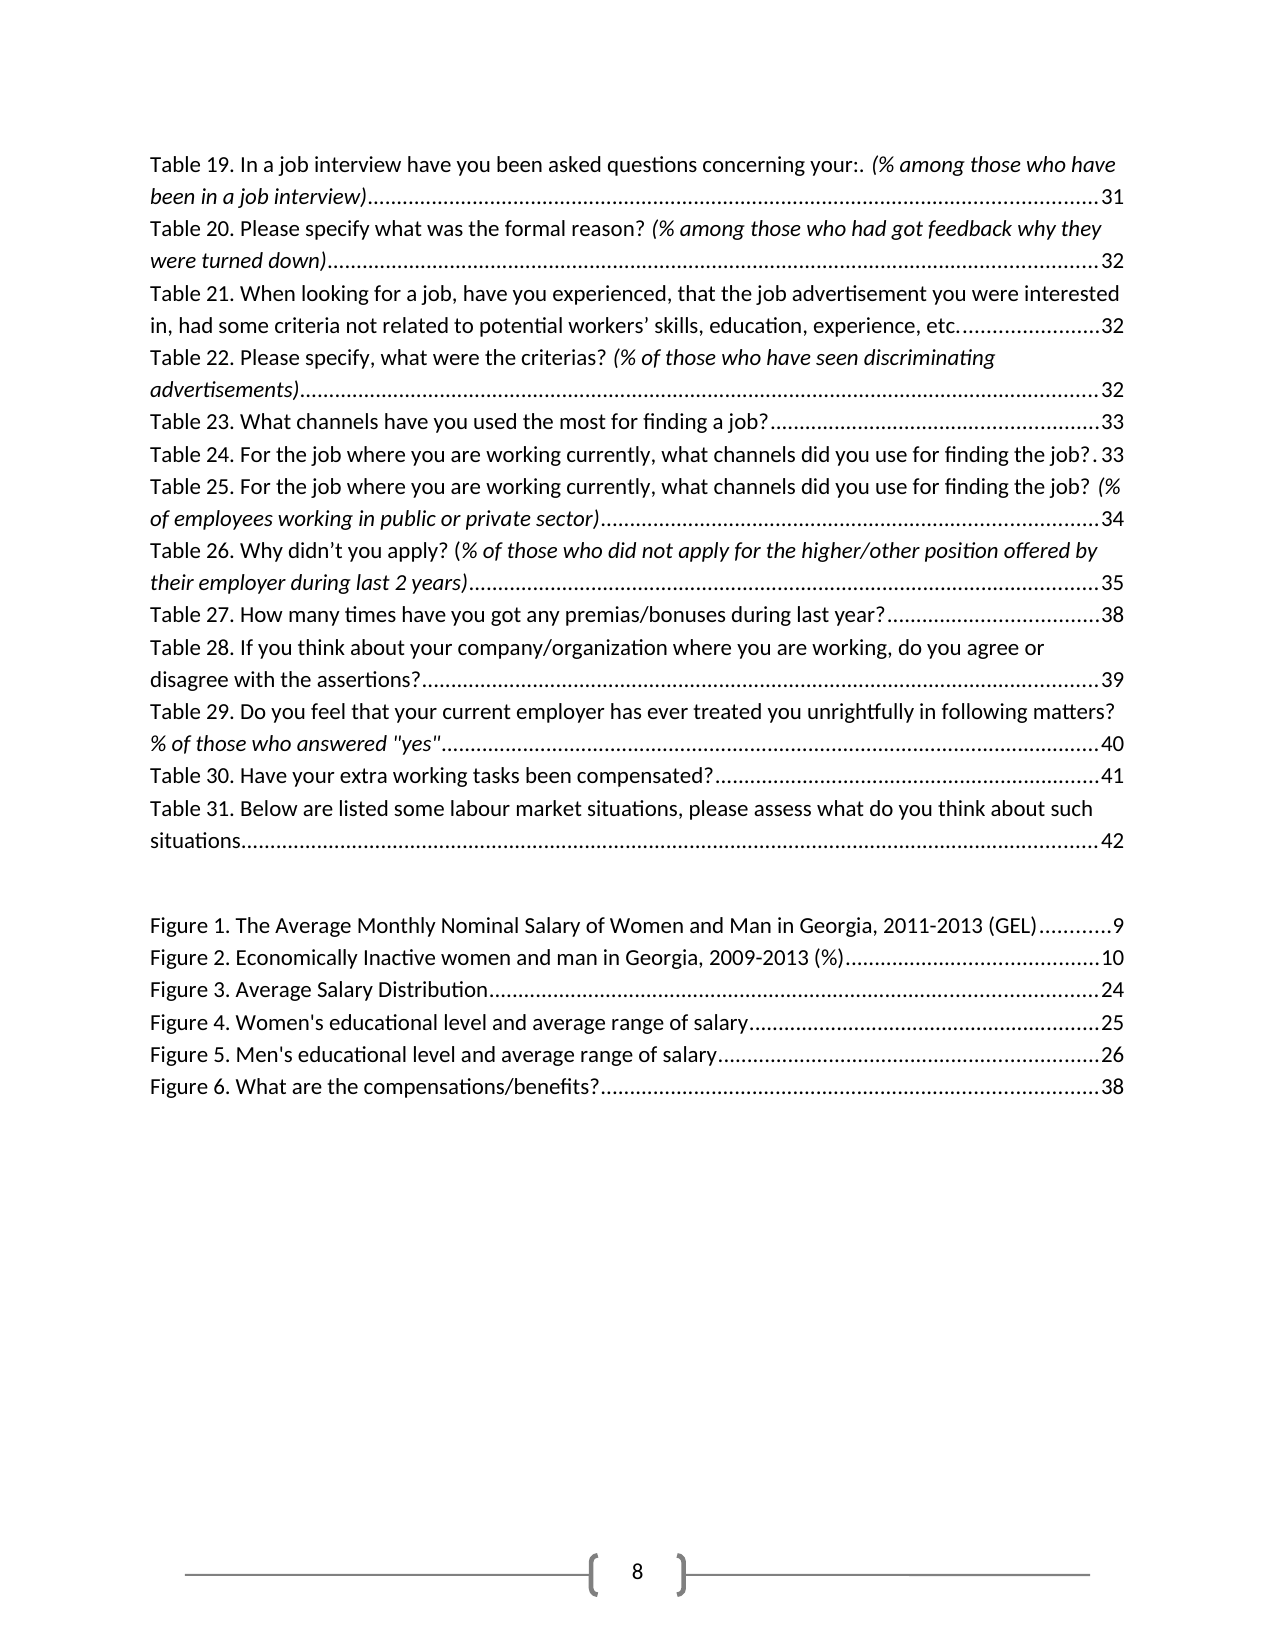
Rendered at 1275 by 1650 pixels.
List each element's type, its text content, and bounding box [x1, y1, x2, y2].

text Table 30. Have your extra working tasks been compensated? 41 [150, 762, 1125, 789]
text Table 21. When looking for a job, have you experienced, that the job advertisement you were interested in, had some criteria not related to potential workers’ skills, education, experience, etc. 32 [150, 279, 1125, 339]
text Table 23. What channels have you used the most for finding a job? 33 [150, 407, 1125, 436]
text Table 31. Below are listed some labour market situations, please assess what do you think about such situations 42 [150, 794, 1125, 854]
text Table 19. In a job interview have you been asked questions concerning your:. (% among those who have been in a job interview) 31 [150, 150, 1125, 210]
text Table 20. Please specify what was the formal reason? (% among those who had got feedback why they were turned down) 32 [150, 214, 1125, 274]
text Table 29. Do you feel that your current employer has ever treated you unrightfully in following matters? % of those who answered "yes" 40 [150, 697, 1125, 757]
text Figure 4. Women's educational level and average range of salary 25 [150, 1008, 1125, 1036]
text Table 28. If you think about your company/organization where you are working, do you agree or disagree with the assertions? 39 [150, 633, 1125, 693]
text Table 25. For the job where you are working currently, what channels did you use for finding the job? (% of employees working in public or private sector) 34 [150, 472, 1125, 532]
text Figure 6. What are the compensations/benefits? 38 [150, 1072, 1125, 1100]
text Figure 5. Men's educational level and average range of salary 26 [150, 1040, 1125, 1068]
text Figure 2. Economically Inactive women and man in Georgia, 2009-2013 (%) 10 [150, 943, 1125, 971]
text Table 27. How many times have you got any premias/bonuses during last year? 38 [150, 601, 1125, 629]
text Figure 1. The Average Monthly Nominal Salary of Women and Man in Georgia, 2011-2013 (GEL) 9 [150, 911, 1125, 939]
text Table 24. For the job where you are working currently, what channels did you use for finding the job? 33 [150, 440, 1125, 468]
text Table 22. Please specify, what were the criterias? (% of those who have seen discriminating advertisements) 32 [150, 343, 1125, 403]
text Figure 3. Average Salary Distribution 24 [150, 976, 1125, 1003]
text Table 26. Why didn’t you apply? (% of those who did not apply for the higher/other position offered by their employer during last 2 years) 35 [150, 536, 1125, 596]
